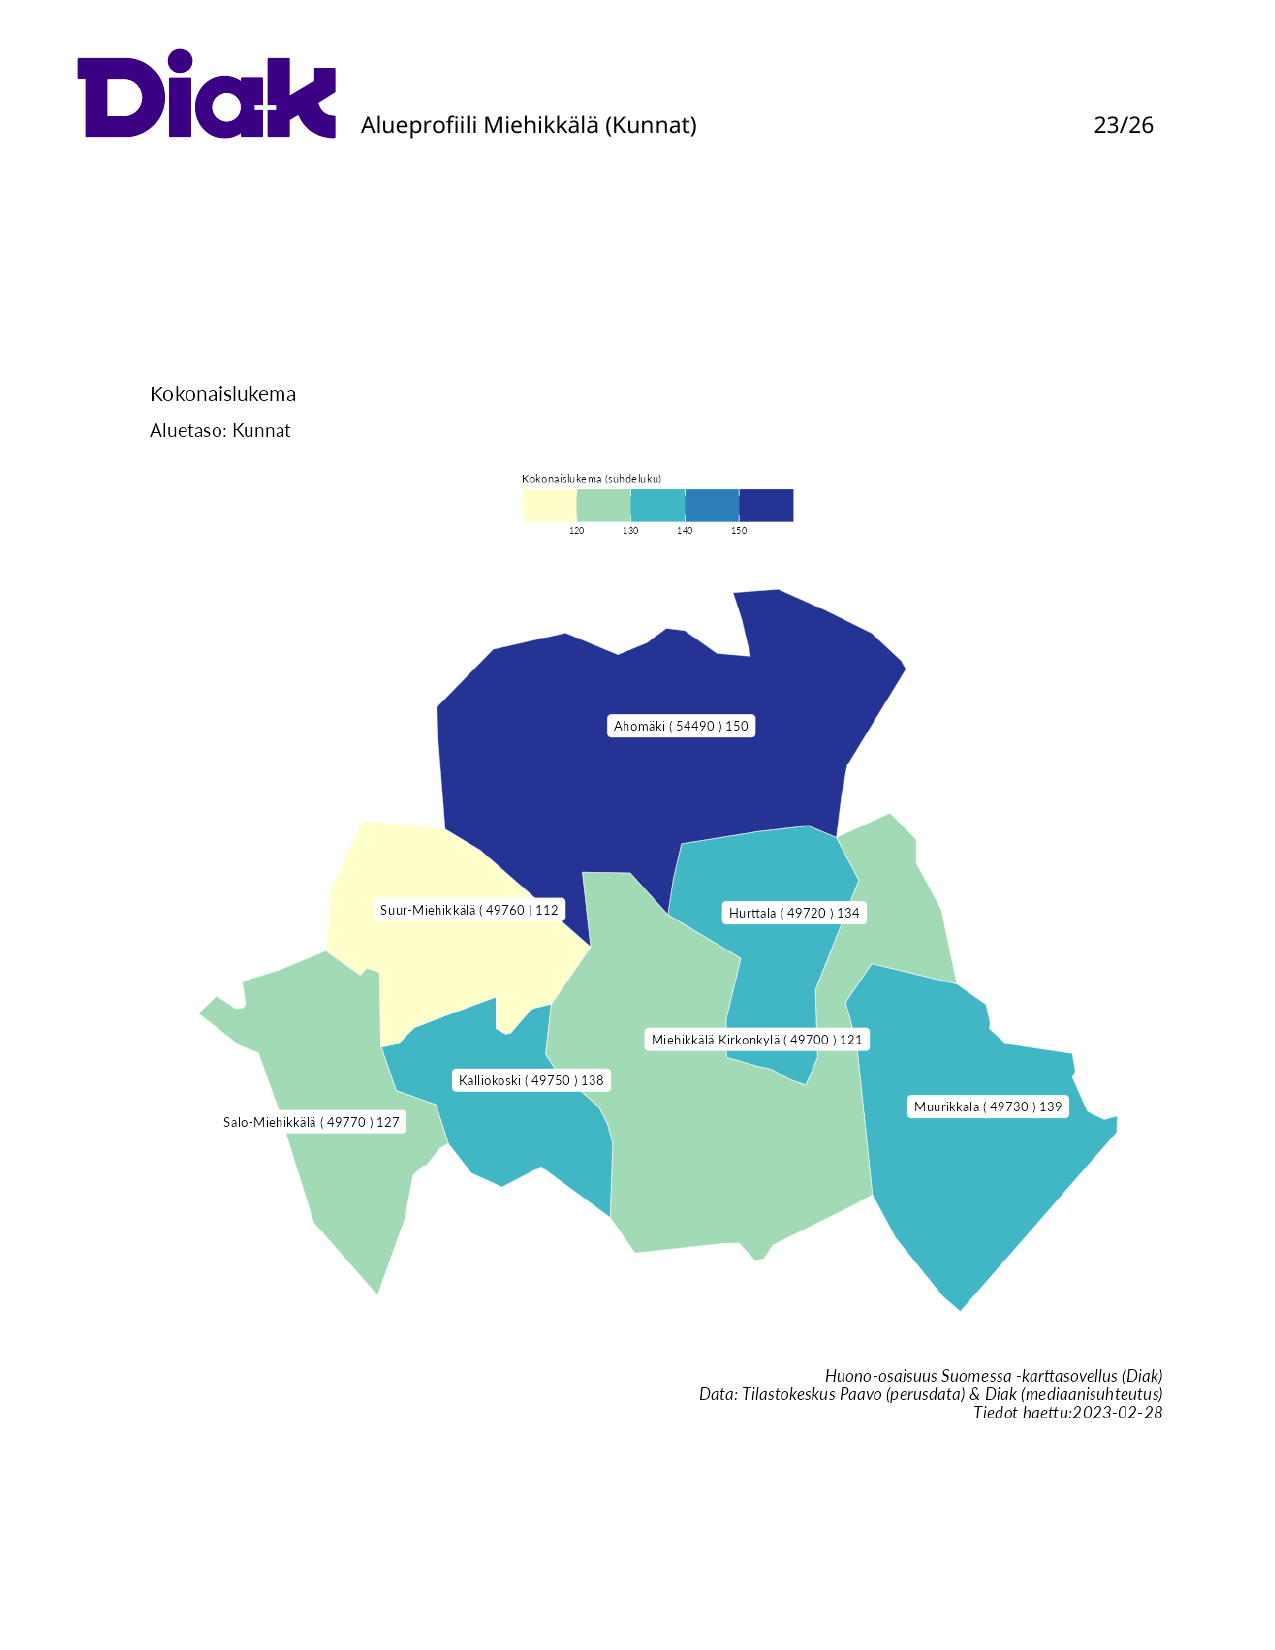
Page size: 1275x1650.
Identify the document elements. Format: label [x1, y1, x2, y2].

picture [93, 172, 1219, 1576]
